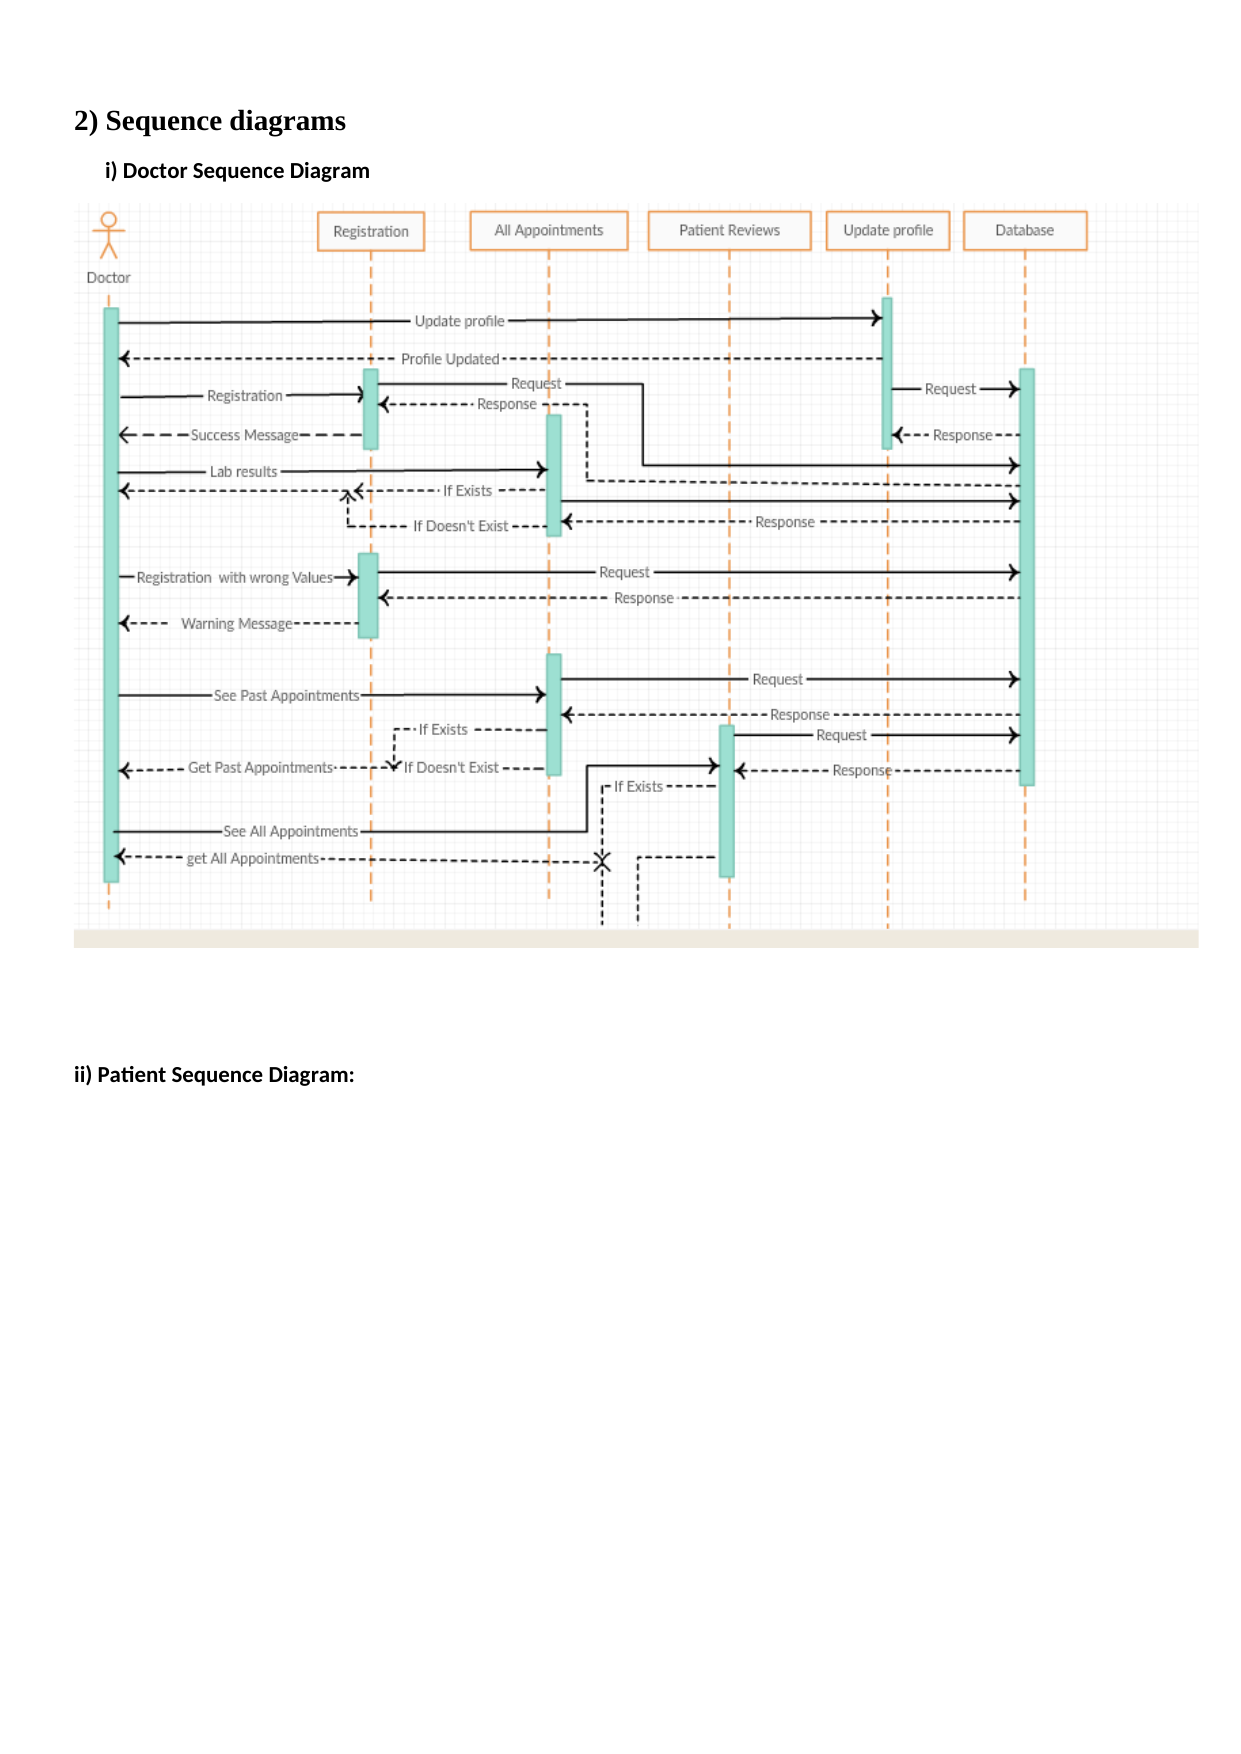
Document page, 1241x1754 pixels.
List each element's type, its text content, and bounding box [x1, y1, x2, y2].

text 2) Sequence diagrams [74, 103, 1090, 137]
text i) Doctor Sequence Diagram [74, 156, 1090, 184]
text ii) Patient Sequence Diagram: [74, 1060, 1090, 1088]
picture [73, 203, 1199, 948]
